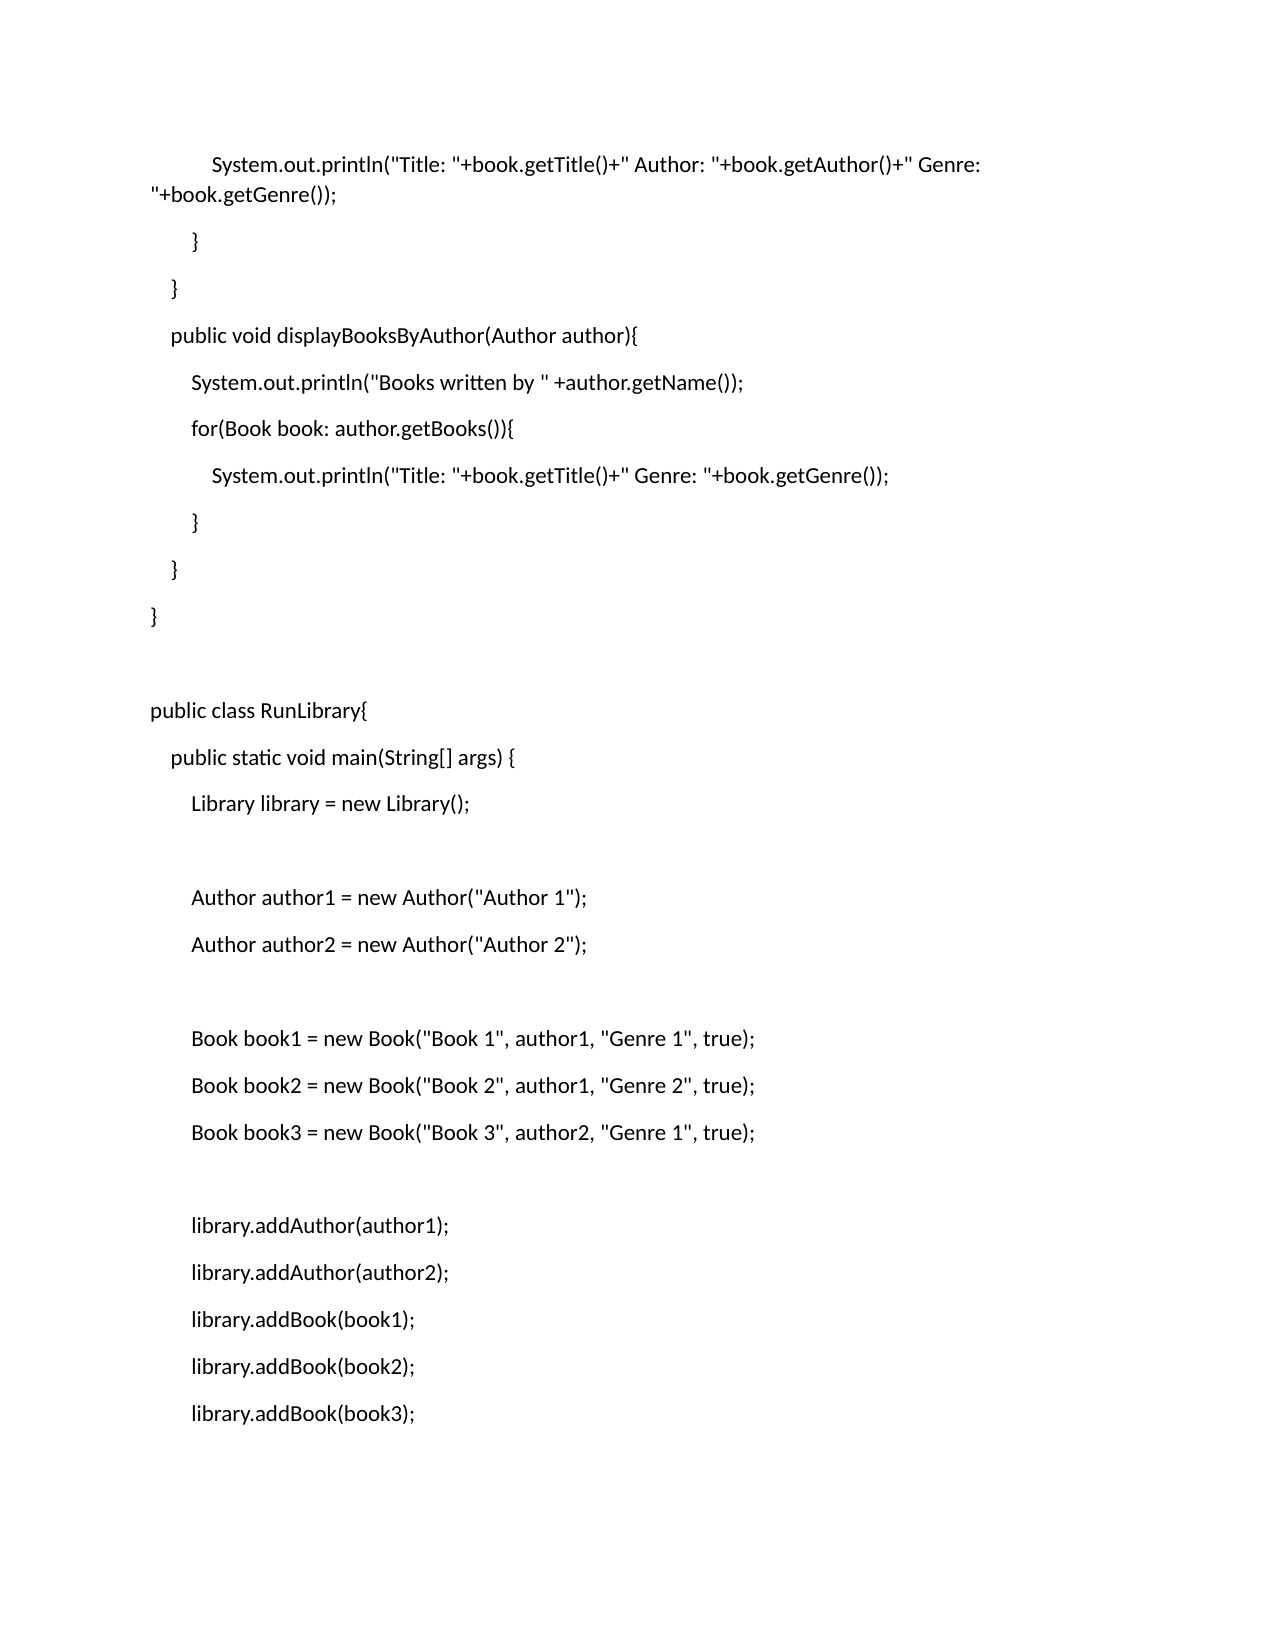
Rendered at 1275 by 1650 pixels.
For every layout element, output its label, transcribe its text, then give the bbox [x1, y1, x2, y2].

text Book book2 = new Book("Book 2", author1, "Genre 2", true); [150, 1071, 1125, 1099]
text public class RunLibrary{ [150, 696, 1125, 724]
text } [150, 555, 1125, 583]
text library.addAuthor(author1); [150, 1211, 1125, 1239]
text System.out.println("Title: "+book.getTitle()+" Author: "+book.getAuthor()+" Genre: "+book.getGenre()); [150, 150, 1125, 208]
text Author author1 = new Author("Author 1"); [150, 883, 1125, 911]
text System.out.println("Books written by " +author.getName()); [150, 368, 1125, 396]
text System.out.println("Title: "+book.getTitle()+" Genre: "+book.getGenre()); [150, 461, 1125, 489]
text Book book1 = new Book("Book 1", author1, "Genre 1", true); [150, 1024, 1125, 1052]
text library.addBook(book3); [150, 1399, 1125, 1427]
text library.addBook(book1); [150, 1305, 1125, 1333]
text public void displayBooksByAuthor(Author author){ [150, 321, 1125, 349]
text library.addBook(book2); [150, 1352, 1125, 1380]
text for(Book book: author.getBooks()){ [150, 414, 1125, 443]
text } [150, 602, 1125, 630]
text Book book3 = new Book("Book 3", author2, "Genre 1", true); [150, 1118, 1125, 1146]
text } [150, 508, 1125, 536]
text } [150, 274, 1125, 302]
text Author author2 = new Author("Author 2"); [150, 930, 1125, 958]
text Library library = new Library(); [150, 789, 1125, 818]
text } [150, 227, 1125, 255]
text public static void main(String[] args) { [150, 743, 1125, 771]
text library.addAuthor(author2); [150, 1258, 1125, 1286]
